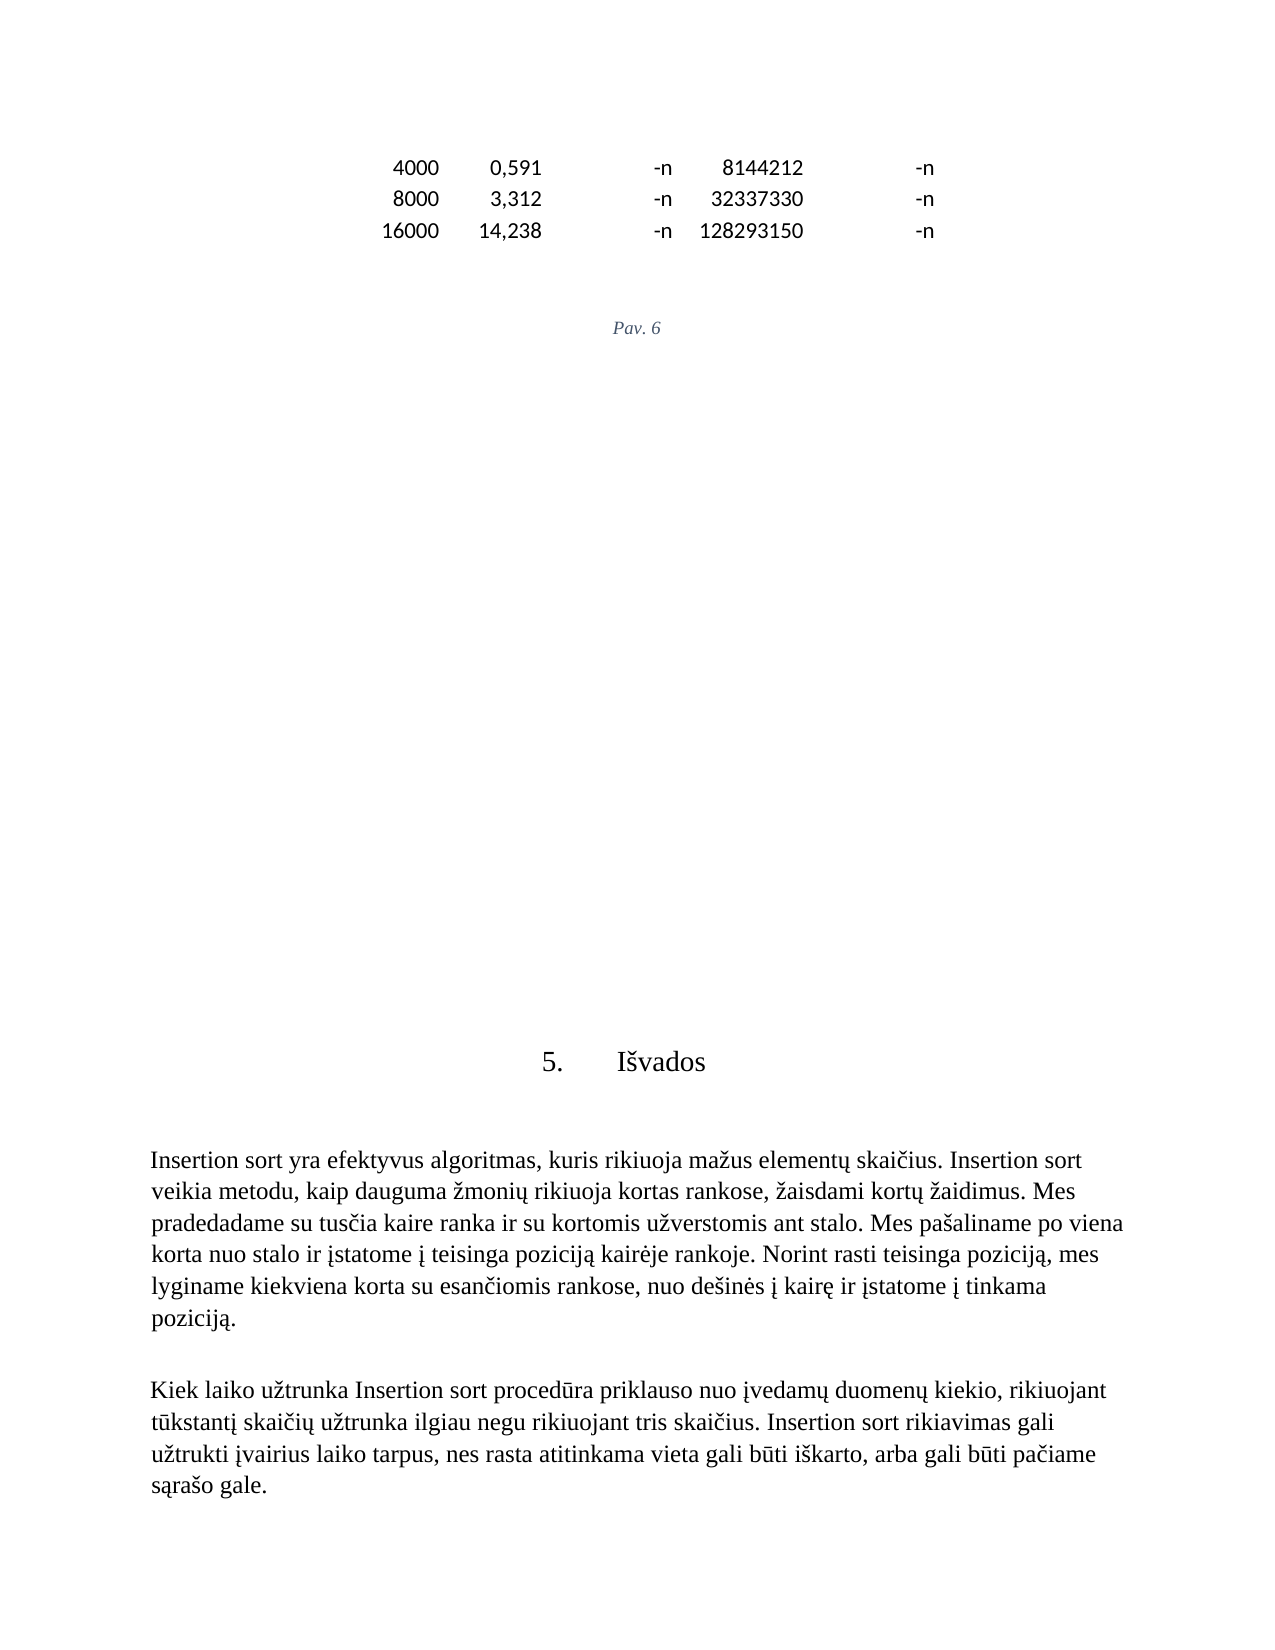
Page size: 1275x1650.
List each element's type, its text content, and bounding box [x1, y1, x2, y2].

table_cell -n [815, 150, 946, 181]
table_cell 0,591 [450, 150, 553, 181]
table_cell 8144212 [684, 150, 814, 181]
table_cell -n [553, 213, 684, 244]
table_cell 8000 [330, 181, 450, 212]
subtitle 5. Išvados [150, 1044, 1097, 1078]
table_cell 4000 [330, 150, 450, 181]
text Pav. 6 [150, 317, 1125, 338]
text Kiek laiko užtrunka Insertion sort procedūra priklauso nuo įvedamų duomenų kiekio, rikiuojant tūkstantį skaičių užtrunka ilgiau negu rikiuojant tris skaičius. Insertion sort rikiavimas gali užtrukti įvairius laiko tarpus, nes rasta atitinkama vieta gali būti iškarto, arba gali būti pačiame sąrašo gale. [150, 1376, 1125, 1499]
table_cell 14,238 [450, 213, 553, 244]
table_cell -n [553, 181, 684, 212]
text Insertion sort yra efektyvus algoritmas, kuris rikiuoja mažus elementų skaičius. Insertion sort veikia metodu, kaip dauguma žmonių rikiuoja kortas rankose, žaisdami kortų žaidimus. Mes pradedadame su tusčia kaire ranka ir su kortomis užverstomis ant stalo. Mes pašaliname po viena korta nuo stalo ir įstatome į teisinga poziciją kairėje rankoje. Norint rasti teisinga poziciją, mes lyginame kiekviena korta su esančiomis rankose, nuo dešinės į kairę ir įstatome į tinkama poziciją. [150, 1145, 1125, 1331]
table_cell -n [815, 181, 946, 212]
table_cell -n [815, 213, 946, 244]
table_cell 16000 [330, 213, 450, 244]
table_cell 128293150 [684, 213, 814, 244]
table_cell -n [553, 150, 684, 181]
table_cell 3,312 [450, 181, 553, 212]
table_cell 32337330 [684, 181, 814, 212]
